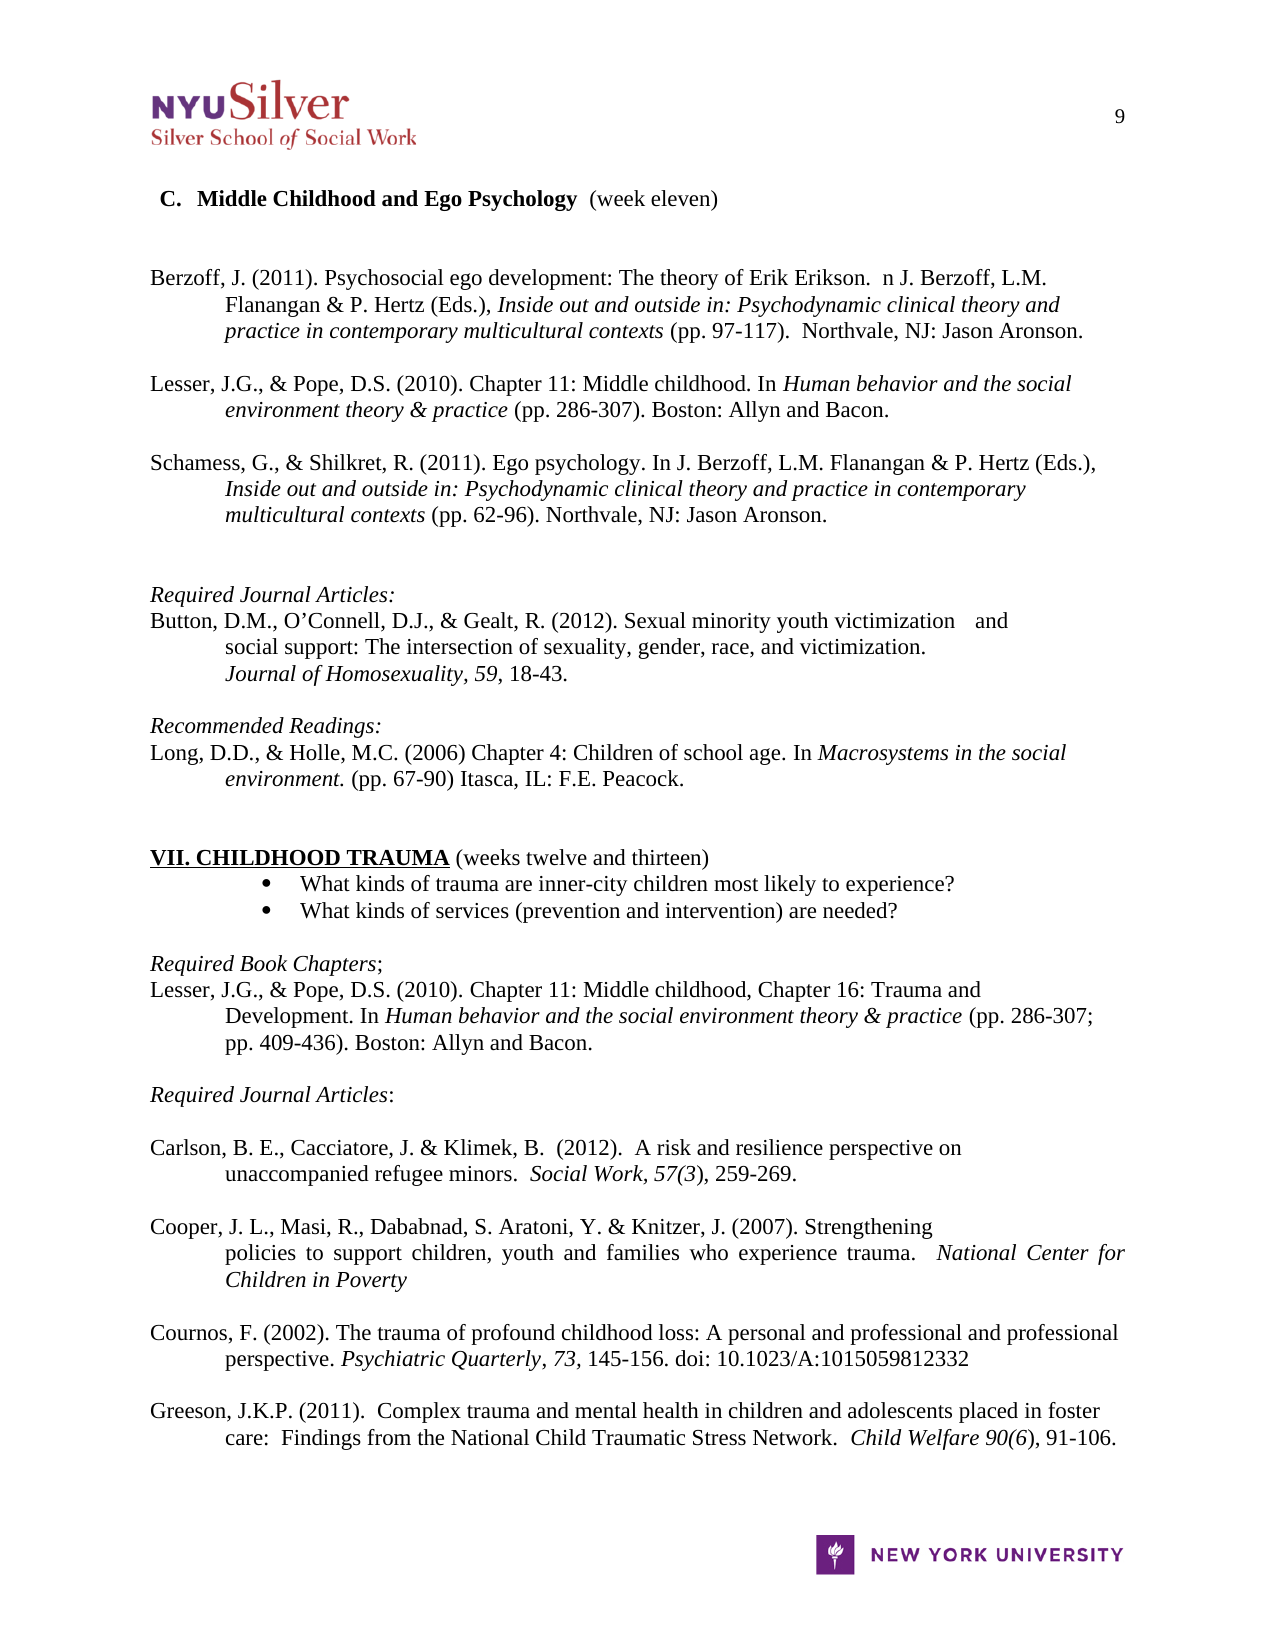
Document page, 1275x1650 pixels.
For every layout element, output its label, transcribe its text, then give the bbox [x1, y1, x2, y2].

text Required Book Chapters; [150, 949, 1125, 976]
text Development. In Human behavior and the social environment theory & practice (pp. 286-307; pp. 409-436). Boston: Allyn and Bacon. [225, 1002, 1125, 1055]
text Cournos, F. (2002). The trauma of profound childhood loss: A personal and professional and professional perspective. Psychiatric Quarterly, 73, 145-156. doi: 10.1023/A:1015059812332 [150, 1318, 1125, 1371]
list What kinds of trauma are inner-city children most likely to experience? [262, 871, 1125, 897]
text Berzoff, J. (2011). Psychosocial ego development: The theory of Erik Erikson. n J. Berzoff, L.M. Flanangan & P. Hertz (Eds.), Inside out and outside in: Psychodynamic clinical theory and practice in contemporary multicultural contexts (pp. 97-117). Northvale, NJ: Jason Aronson. [150, 264, 1125, 343]
text Recommended Readings: [150, 712, 1125, 739]
list What kinds of services (prevention and intervention) are needed? [262, 897, 1125, 923]
text social support: The intersection of sexuality, gender, race, and victimization. [150, 633, 1125, 660]
text Cooper, J. L., Masi, R., Dababnad, S. Aratoni, Y. & Knitzer, J. (2007). Strengthening [150, 1213, 1125, 1239]
text Required Journal Articles: [150, 1081, 1125, 1108]
text Journal of Homosexuality, 59, 18-43. [150, 660, 1125, 686]
picture [150, 75, 417, 150]
text Carlson, B. E., Cacciatore, J. & Klimek, B. (2012). A risk and resilience perspective on [150, 1134, 1125, 1160]
text Schamess, G., & Shilkret, R. (2011). Ego psychology. In J. Berzoff, L.M. Flanangan & P. Hertz (Eds.), Inside out and outside in: Psychodynamic clinical theory and practice in contemporary multicultural contexts (pp. 62-96). Northvale, NJ: Jason Aronson. [150, 449, 1125, 528]
list Middle Childhood and Ego Psychology (week eleven) [159, 185, 1125, 212]
text Lesser, J.G., & Pope, D.S. (2010). Chapter 11: Middle childhood, Chapter 16: Trauma and [150, 976, 1125, 1002]
text policies to support children, youth and families who experience trauma. National Center for Children in Poverty [225, 1239, 1125, 1292]
picture [816, 1535, 1125, 1575]
text Greeson, J.K.P. (2011). Complex trauma and mental health in children and adolescents placed in foster care: Findings from the National Child Traumatic Stress Network. Child Welfare 90(6), 91-106. [150, 1398, 1125, 1450]
text Long, D.D., & Holle, M.C. (2006) Chapter 4: Children of school age. In Macrosystems in the social environment. (pp. 67-90) Itasca, IL: F.E. Peacock. [150, 739, 1125, 791]
text Button, D.M., O’Connell, D.J., & Gealt, R. (2012). Sexual minority youth victimization and [150, 607, 1125, 633]
text VII. CHILDHOOD TRAUMA (weeks twelve and thirteen) [150, 844, 1125, 871]
text Required Journal Articles: [150, 581, 1125, 607]
text Lesser, J.G., & Pope, D.S. (2010). Chapter 11: Middle childhood. In Human behavior and the social environment theory & practice (pp. 286-307). Boston: Allyn and Bacon. [150, 370, 1125, 422]
text unaccompanied refugee minors. Social Work, 57(3), 259-269. [150, 1160, 1125, 1187]
